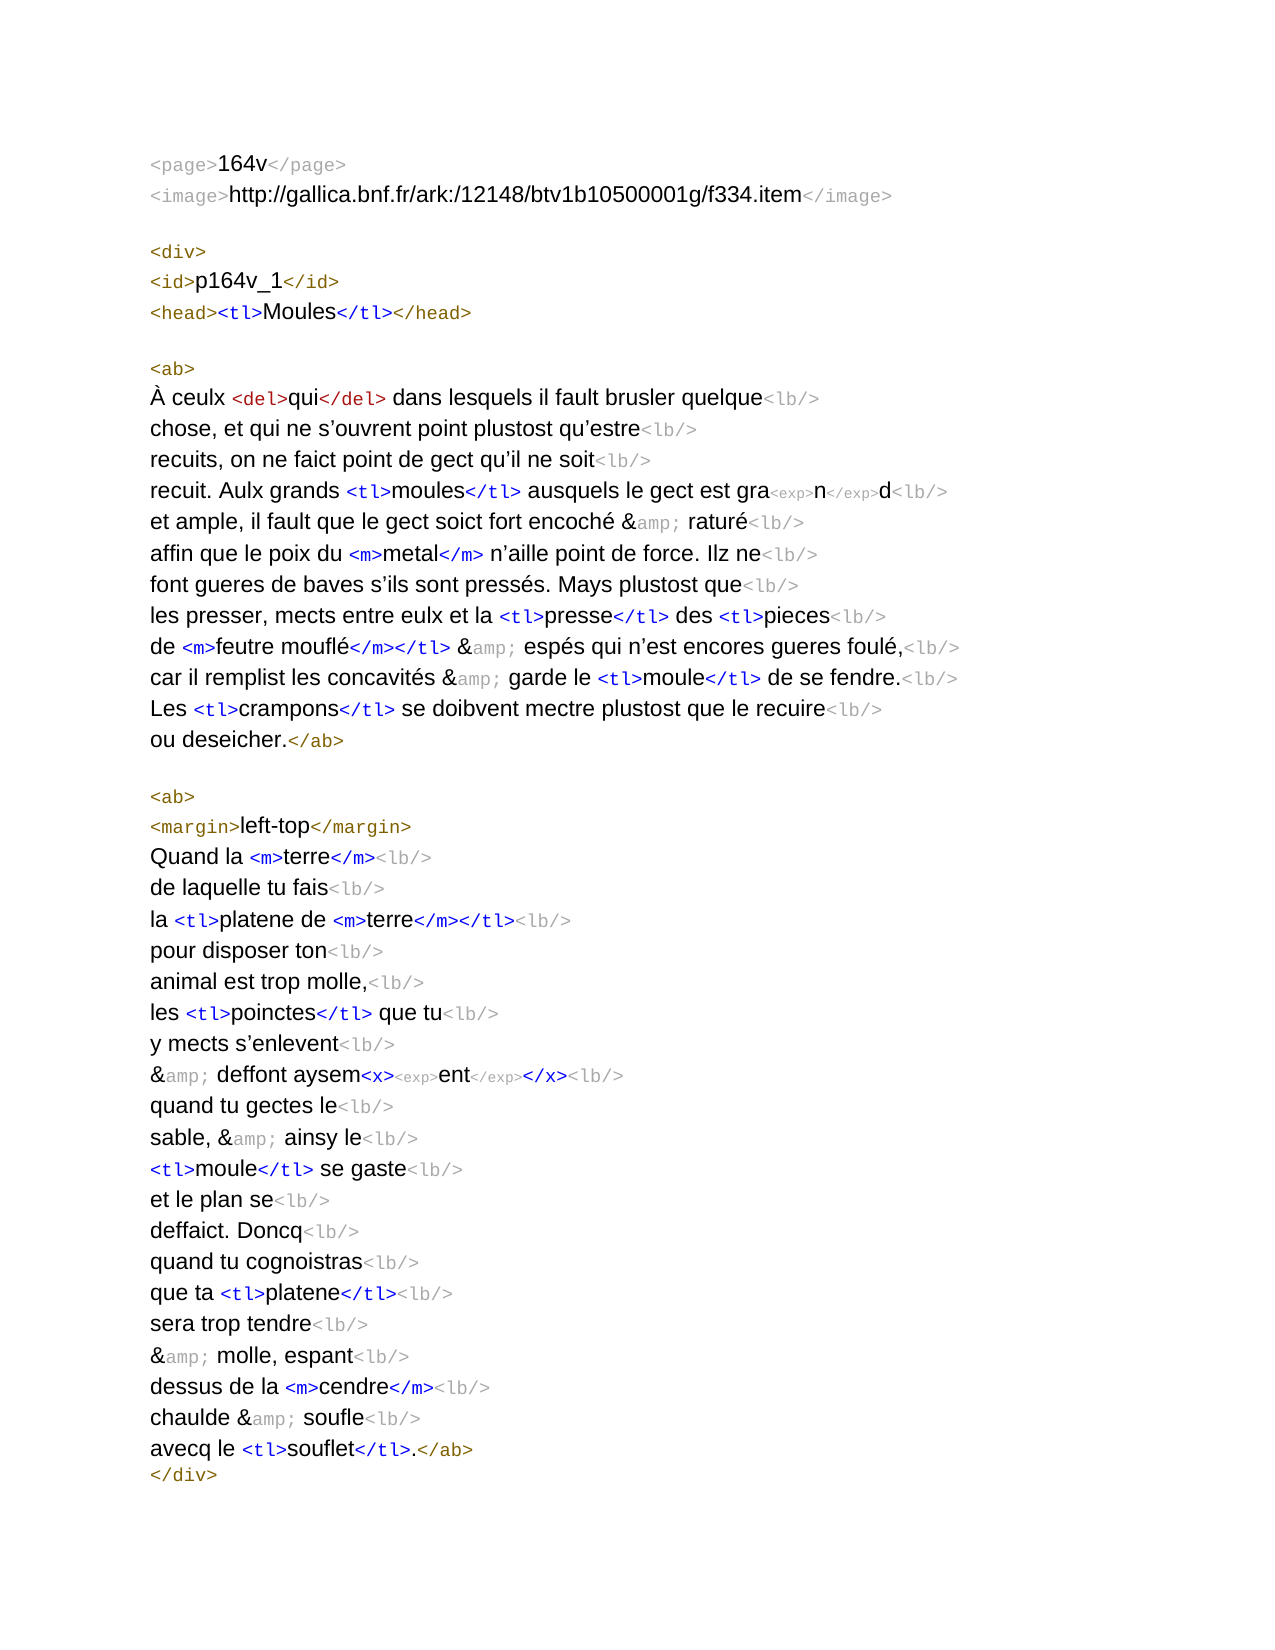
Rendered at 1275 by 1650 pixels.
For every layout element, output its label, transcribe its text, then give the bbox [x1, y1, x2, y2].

text <head><tl>Moules</tl></head> [150, 298, 1125, 325]
text avecq le <tl>souflet</tl>.</ab> [150, 1435, 1125, 1462]
text deffaict. Doncq<lb/> [150, 1217, 1125, 1244]
text Les <tl>crampons</tl> se doibvent mectre plustost que le recuire<lb/> [150, 695, 1125, 722]
text <page>164v</page> [150, 150, 1125, 177]
text <id>p164v_1</id> [150, 267, 1125, 294]
text et ample, il fault que le gect soict fort encoché &amp; raturé<lb/> [150, 508, 1125, 535]
text quand tu gectes le<lb/> [150, 1092, 1125, 1119]
text recuit. Aulx grands <tl>moules</tl> ausquels le gect est gra<exp>n</exp>d<lb/> [150, 477, 1125, 504]
text <margin>left-top</margin> [150, 812, 1125, 839]
text y mects s’enlevent<lb/> [150, 1030, 1125, 1057]
text et le plan se<lb/> [150, 1186, 1125, 1213]
text car il remplist les concavités &amp; garde le <tl>moule</tl> de se fendre.<lb/> [150, 664, 1125, 691]
text dessus de la <m>cendre</m><lb/> [150, 1373, 1125, 1400]
text font gueres de baves s’ils sont pressés. Mays plustost que<lb/> [150, 571, 1125, 598]
text la <tl>platene de <m>terre</m></tl><lb/> [150, 906, 1125, 933]
text À ceulx <del>qui</del> dans lesquels il fault brusler quelque<lb/> [150, 384, 1125, 411]
text chose, et qui ne s’ouvrent point plustost qu’estre<lb/> [150, 415, 1125, 442]
text sera trop tendre<lb/> [150, 1310, 1125, 1337]
text animal est trop molle,<lb/> [150, 968, 1125, 995]
text affin que le poix du <m>metal</m> n’aille point de force. Ilz ne<lb/> [150, 539, 1125, 567]
text de <m>feutre mouflé</m></tl> &amp; espés qui n’est encores gueres foulé,<lb/> [150, 633, 1125, 660]
text les <tl>poinctes</tl> que tu<lb/> [150, 999, 1125, 1026]
text quand tu cognoistras<lb/> [150, 1248, 1125, 1275]
text &amp; molle, espant<lb/> [150, 1342, 1125, 1369]
text chaulde &amp; soufle<lb/> [150, 1404, 1125, 1431]
text que ta <tl>platene</tl><lb/> [150, 1279, 1125, 1306]
text <image>http://gallica.bnf.fr/ark:/12148/btv1b10500001g/f334.item</image> [150, 181, 1125, 208]
text pour disposer ton<lb/> [150, 937, 1125, 964]
text <tl>moule</tl> se gaste<lb/> [150, 1155, 1125, 1182]
text ou deseicher.</ab> [150, 726, 1125, 753]
text &amp; deffont aysem<x><exp>ent</exp></x><lb/> [150, 1061, 1125, 1088]
text recuits, on ne faict point de gect qu’il ne soit<lb/> [150, 446, 1125, 473]
text Quand la <m>terre</m><lb/> [150, 843, 1125, 870]
text les presser, mects entre eulx et la <tl>presse</tl> des <tl>pieces<lb/> [150, 602, 1125, 629]
text <ab> [150, 359, 1125, 381]
text de laquelle tu fais<lb/> [150, 874, 1125, 901]
text <div> [150, 242, 1125, 264]
text <ab> [150, 788, 1125, 809]
text sable, &amp; ainsy le<lb/> [150, 1123, 1125, 1151]
text </div> [150, 1466, 1125, 1487]
